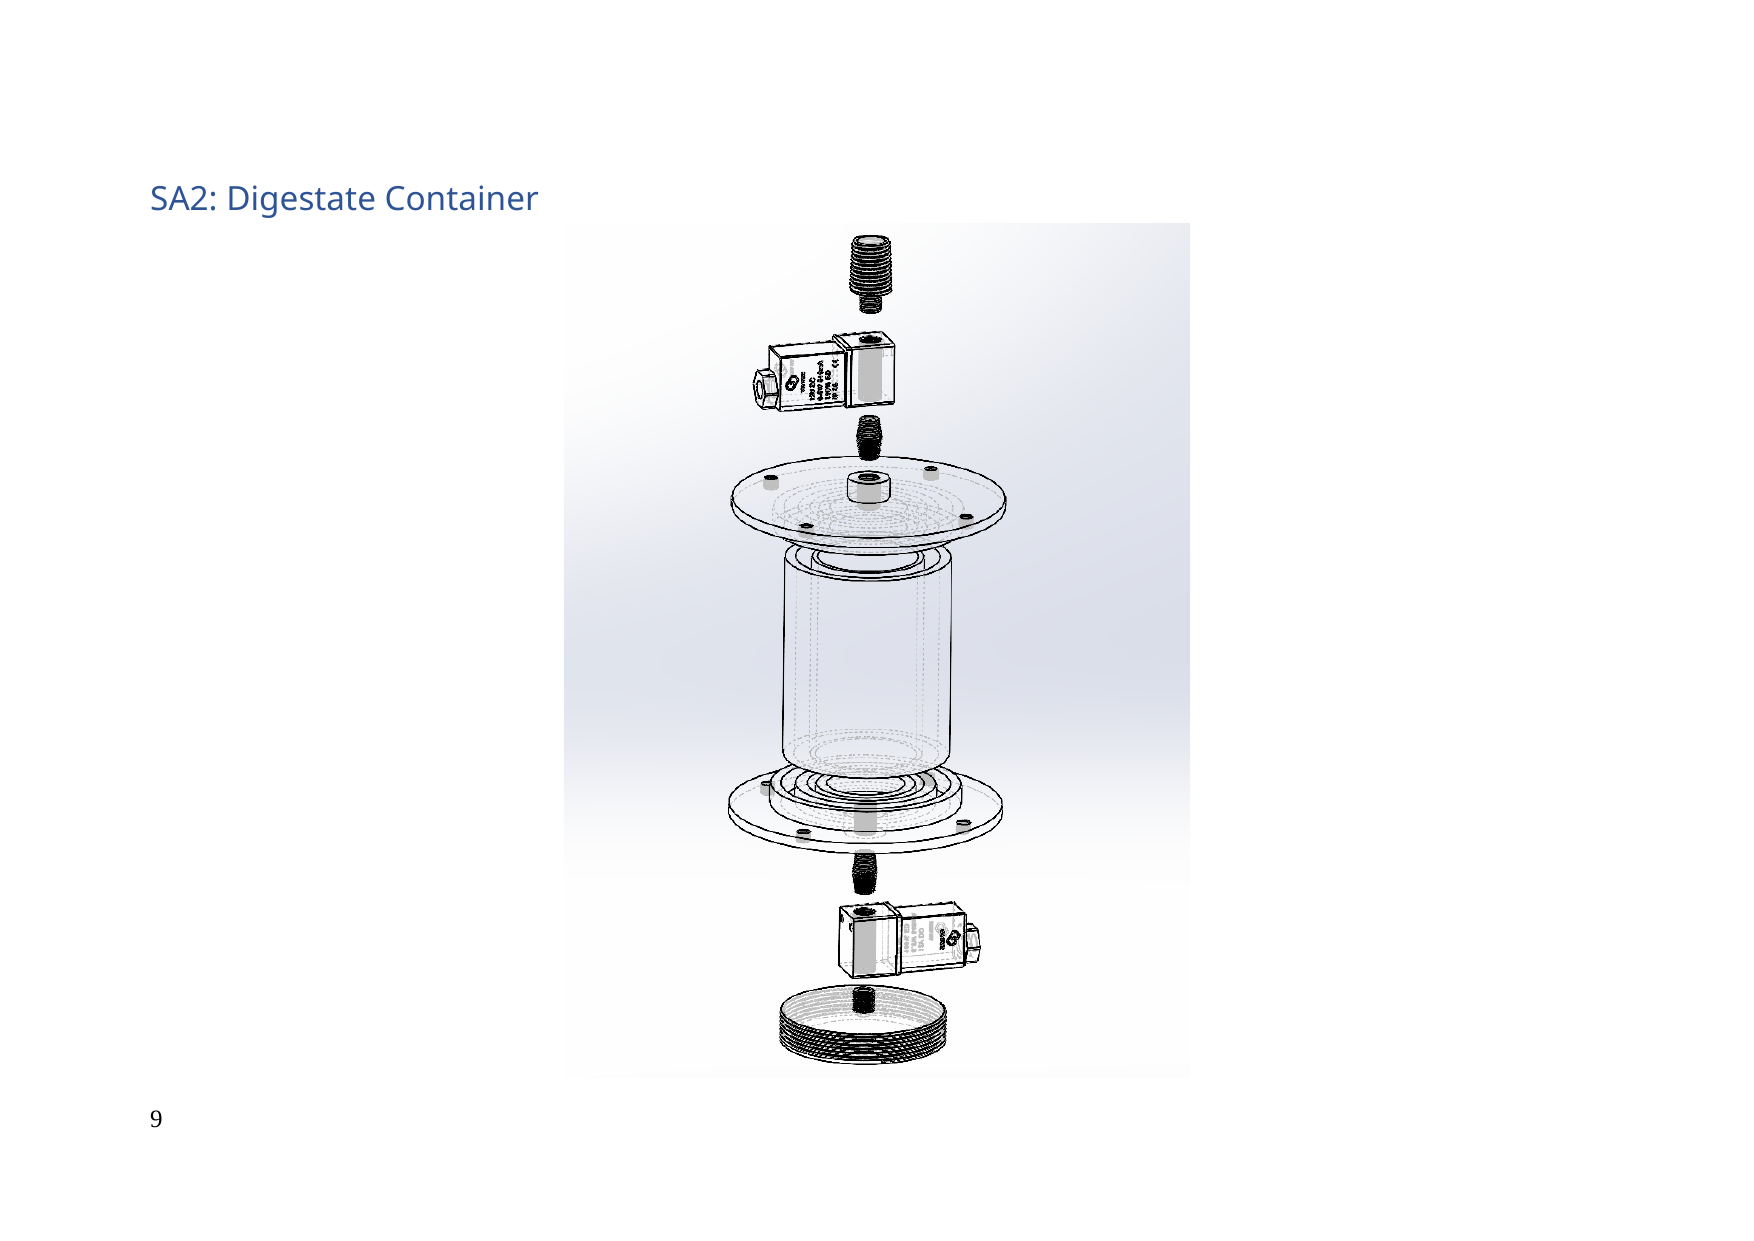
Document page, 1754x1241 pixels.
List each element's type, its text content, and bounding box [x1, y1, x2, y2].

subtitle SA2: Digestate Container [150, 175, 1604, 220]
picture [563, 223, 1191, 1078]
